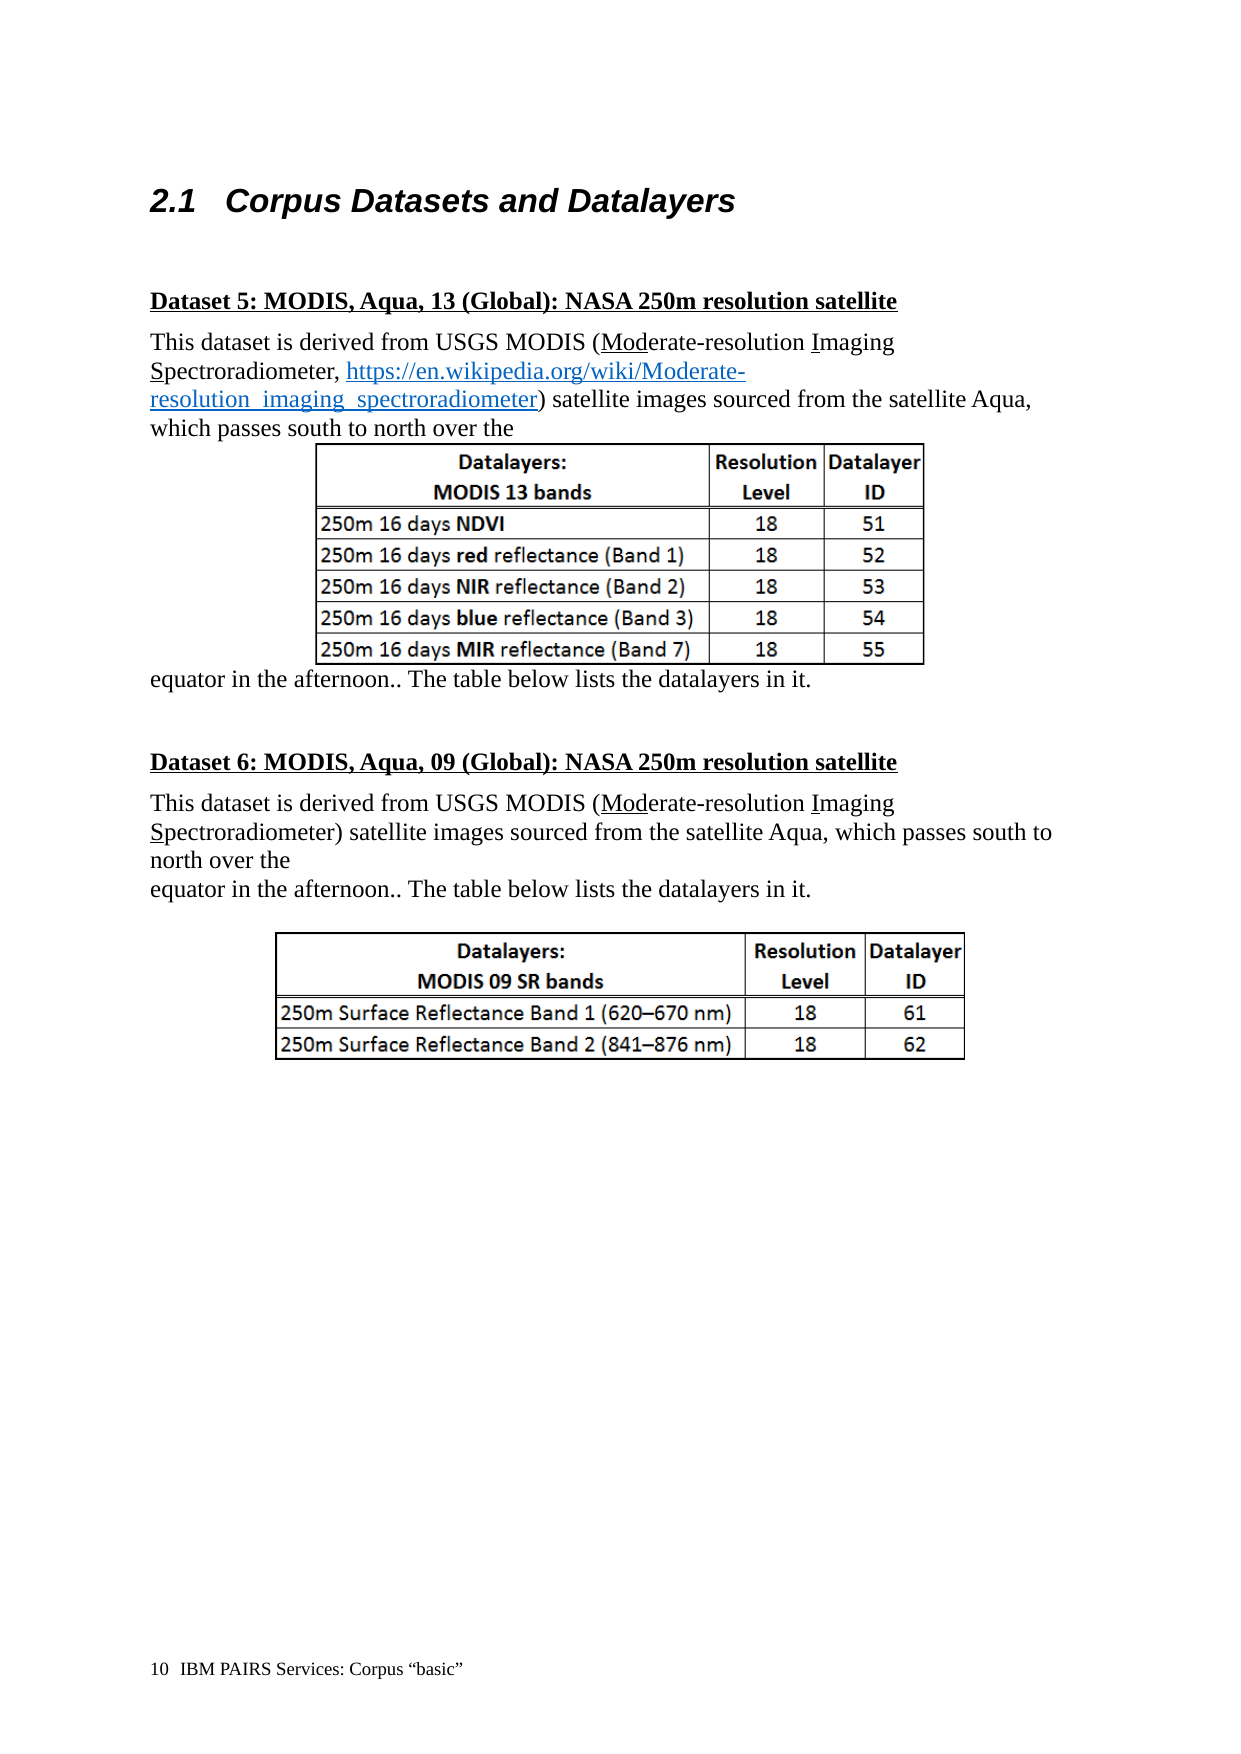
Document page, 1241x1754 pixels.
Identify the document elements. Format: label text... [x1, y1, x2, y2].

subtitle Dataset 6: MODIS, Aqua, 09 (Global): NASA 250m resolution satellite [150, 747, 1090, 776]
subtitle Corpus Datasets and Datalayers [150, 181, 1090, 219]
text This dataset is derived from USGS MODIS (Moderate-resolution Imaging Spectroradiometer, https://en.wikipedia.org/wiki/Moderate-resolution_imaging_spectroradiometer) satellite images sourced from the satellite Aqua, which passes south to north over the [150, 327, 1090, 442]
picture [315, 443, 925, 665]
subtitle Dataset 5: MODIS, Aqua, 13 (Global): NASA 250m resolution satellite [150, 286, 1090, 314]
text equator in the afternoon.. The table below lists the datalayers in it. [150, 874, 1090, 903]
text This dataset is derived from USGS MODIS (Moderate-resolution Imaging Spectroradiometer) satellite images sourced from the satellite Aqua, which passes south to north over the [150, 788, 1090, 874]
picture [275, 932, 965, 1060]
